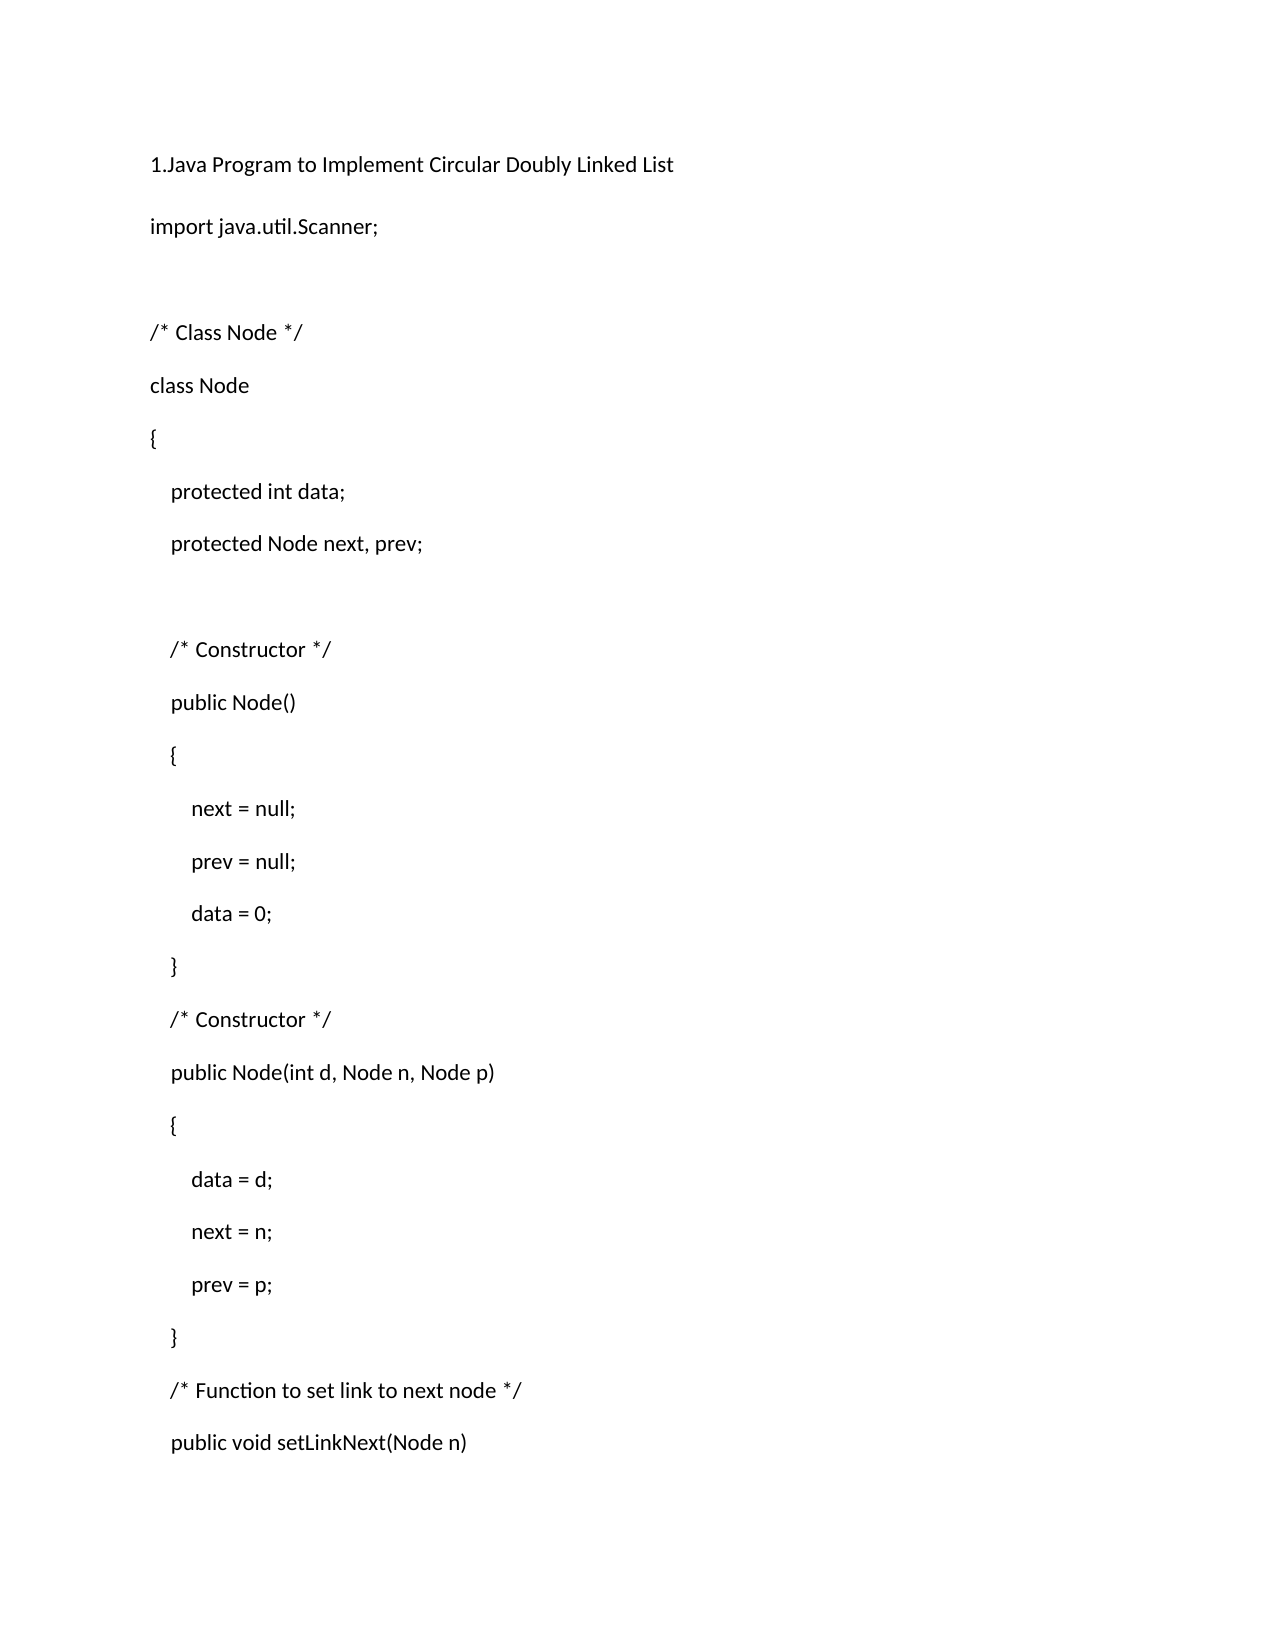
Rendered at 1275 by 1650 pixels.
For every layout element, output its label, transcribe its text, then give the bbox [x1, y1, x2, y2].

text { [150, 424, 1139, 452]
text protected int data; protected Node next, prev; [171, 477, 425, 558]
text data = d; next = n; prev = p; [191, 1165, 273, 1298]
text 1.Java Program to Implement Circular Doubly Linked List [150, 150, 1139, 178]
text /* Class Node */ class Node [150, 318, 333, 399]
text /* Constructor */ [170, 1005, 1139, 1033]
text public Node(int d, Node n, Node p) [171, 1058, 1139, 1086]
text next = null; prev = null; data = 0; [191, 794, 296, 927]
text { [170, 1112, 1139, 1139]
text } [170, 952, 1139, 980]
text /* Function to set link to next node */ public void setLinkNext(Node n) [170, 1376, 524, 1457]
text /* Constructor */ public Node() [170, 636, 333, 716]
text } [170, 1323, 1139, 1351]
text { [170, 741, 1139, 769]
text import java.util.Scanner; [150, 212, 1139, 240]
